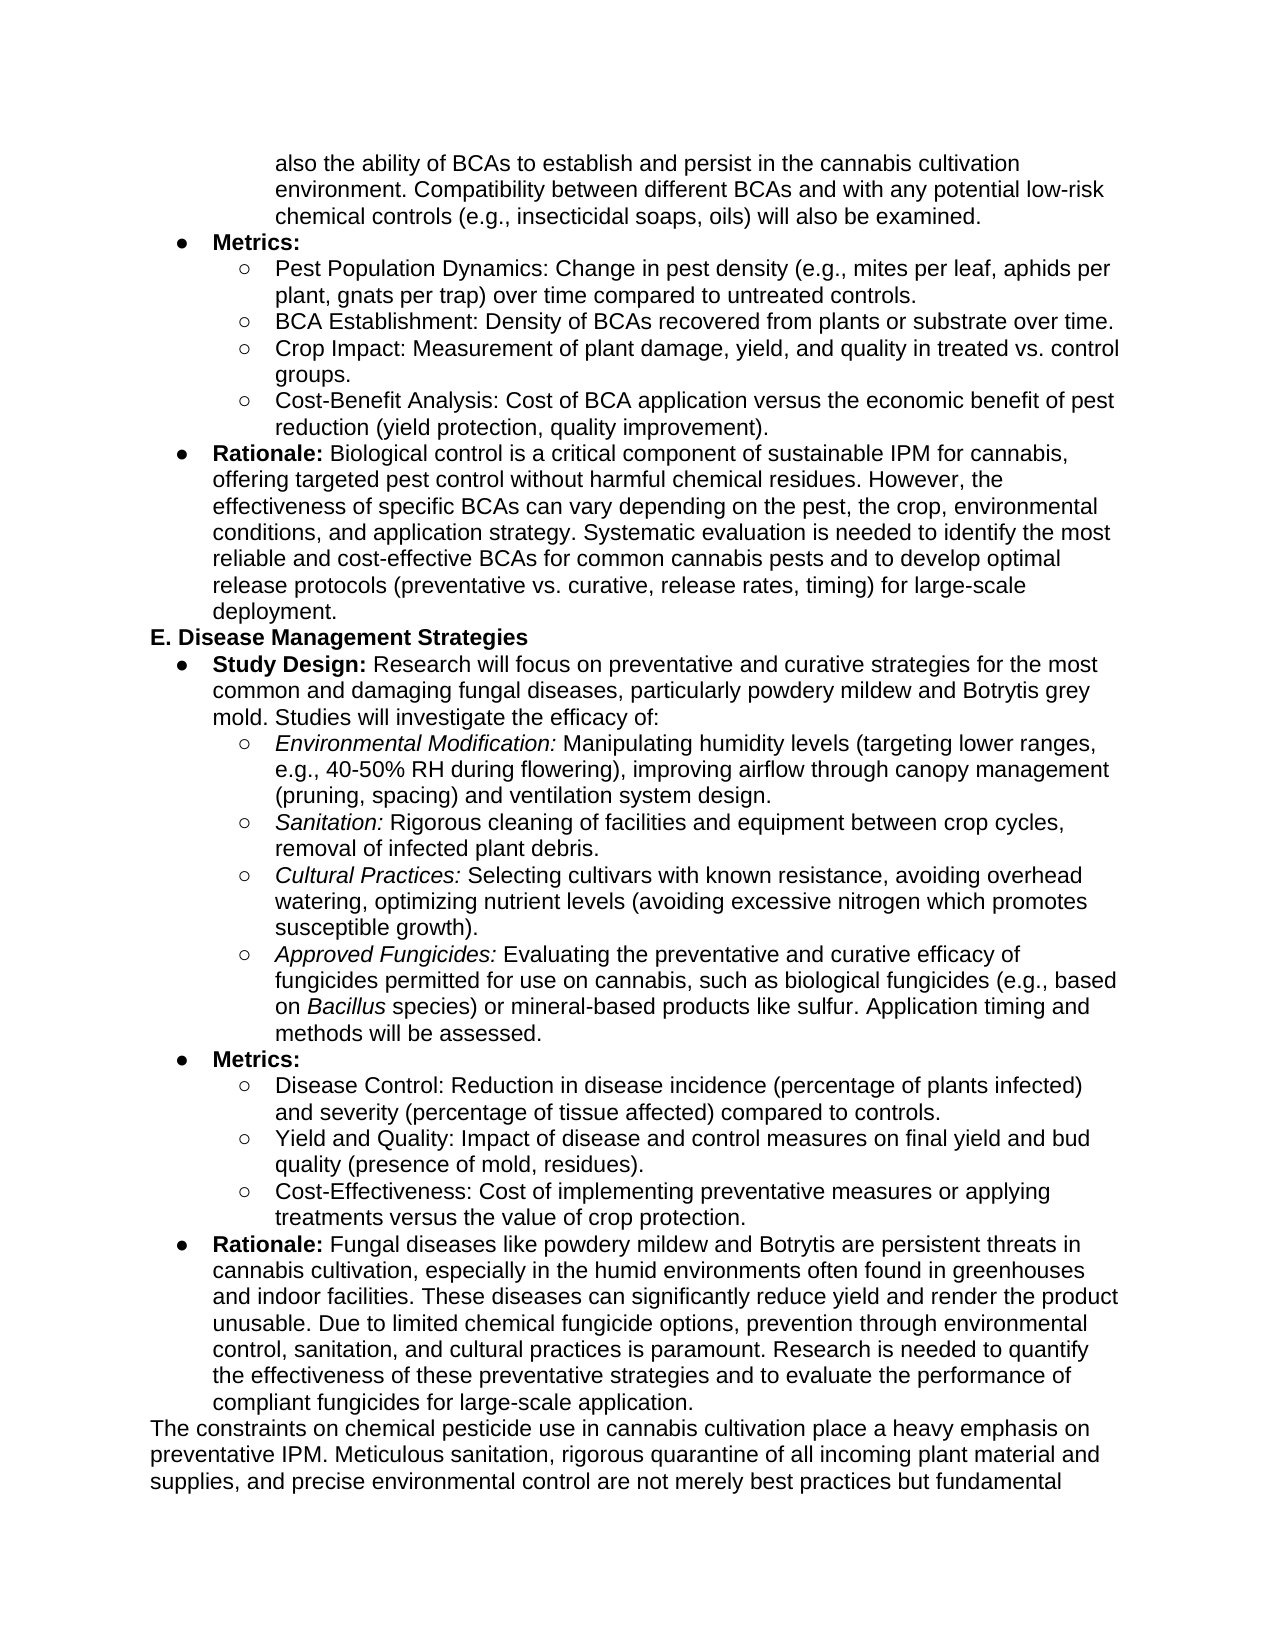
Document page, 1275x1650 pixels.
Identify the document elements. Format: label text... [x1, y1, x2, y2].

list Cultural Practices: Selecting cultivars with known resistance, avoiding overhead watering, optimizing nutrient levels (avoiding excessive nitrogen which promotes susceptible growth). [237, 862, 1125, 941]
list Cost-Benefit Analysis: Cost of BCA application versus the economic benefit of pest reduction (yield protection, quality improvement). [237, 387, 1125, 440]
list Metrics: [175, 1046, 1125, 1072]
list Rationale: Fungal diseases like powdery mildew and Botrytis are persistent threats in cannabis cultivation, especially in the humid environments often found in greenhouses and indoor facilities. These diseases can significantly reduce yield and render the product unusable. Due to limited chemical fungicide options, prevention through environmental control, sanitation, and cultural practices is paramount. Research is needed to quantify the effectiveness of these preventative strategies and to evaluate the performance of compliant fungicides for large-scale application. [175, 1231, 1125, 1415]
list Sanitation: Rigorous cleaning of facilities and equipment between crop cycles, removal of infected plant debris. [237, 809, 1125, 862]
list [237, 150, 1125, 229]
text E. Disease Management Strategies [150, 624, 1125, 651]
list Metrics: [175, 229, 1125, 255]
list Crop Impact: Measurement of plant damage, yield, and quality in treated vs. control groups. [237, 334, 1125, 387]
list Disease Control: Reduction in disease incidence (percentage of plants infected) and severity (percentage of tissue affected) compared to controls. [237, 1072, 1125, 1125]
list Rationale: Biological control is a critical component of sustainable IPM for cannabis, offering targeted pest control without harmful chemical residues. However, the effectiveness of specific BCAs can vary depending on the pest, the crop, environmental conditions, and application strategy. Systematic evaluation is needed to identify the most reliable and cost-effective BCAs for common cannabis pests and to develop optimal release protocols (preventative vs. curative, release rates, timing) for large-scale deployment. [175, 440, 1125, 624]
list Cost-Effectiveness: Cost of implementing preventative measures or applying treatments versus the value of crop protection. [237, 1178, 1125, 1231]
list Approved Fungicides: Evaluating the preventative and curative efficacy of fungicides permitted for use on cannabis, such as biological fungicides (e.g., based on Bacillus species) or mineral-based products like sulfur. Application timing and methods will be assessed. [237, 941, 1125, 1046]
list Environmental Modification: Manipulating humidity levels (targeting lower ranges, e.g., 40-50% RH during flowering), improving airflow through canopy management (pruning, spacing) and ventilation system design. [237, 730, 1125, 809]
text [150, 1415, 1125, 1494]
list BCA Establishment: Density of BCAs recovered from plants or substrate over time. [237, 308, 1125, 334]
list Pest Population Dynamics: Change in pest density (e.g., mites per leaf, aphids per plant, gnats per trap) over time compared to untreated controls. [237, 255, 1125, 308]
list Study Design: Research will focus on preventative and curative strategies for the most common and damaging fungal diseases, particularly powdery mildew and Botrytis grey mold. Studies will investigate the efficacy of: [175, 651, 1125, 730]
list Yield and Quality: Impact of disease and control measures on final yield and bud quality (presence of mold, residues). [237, 1125, 1125, 1178]
